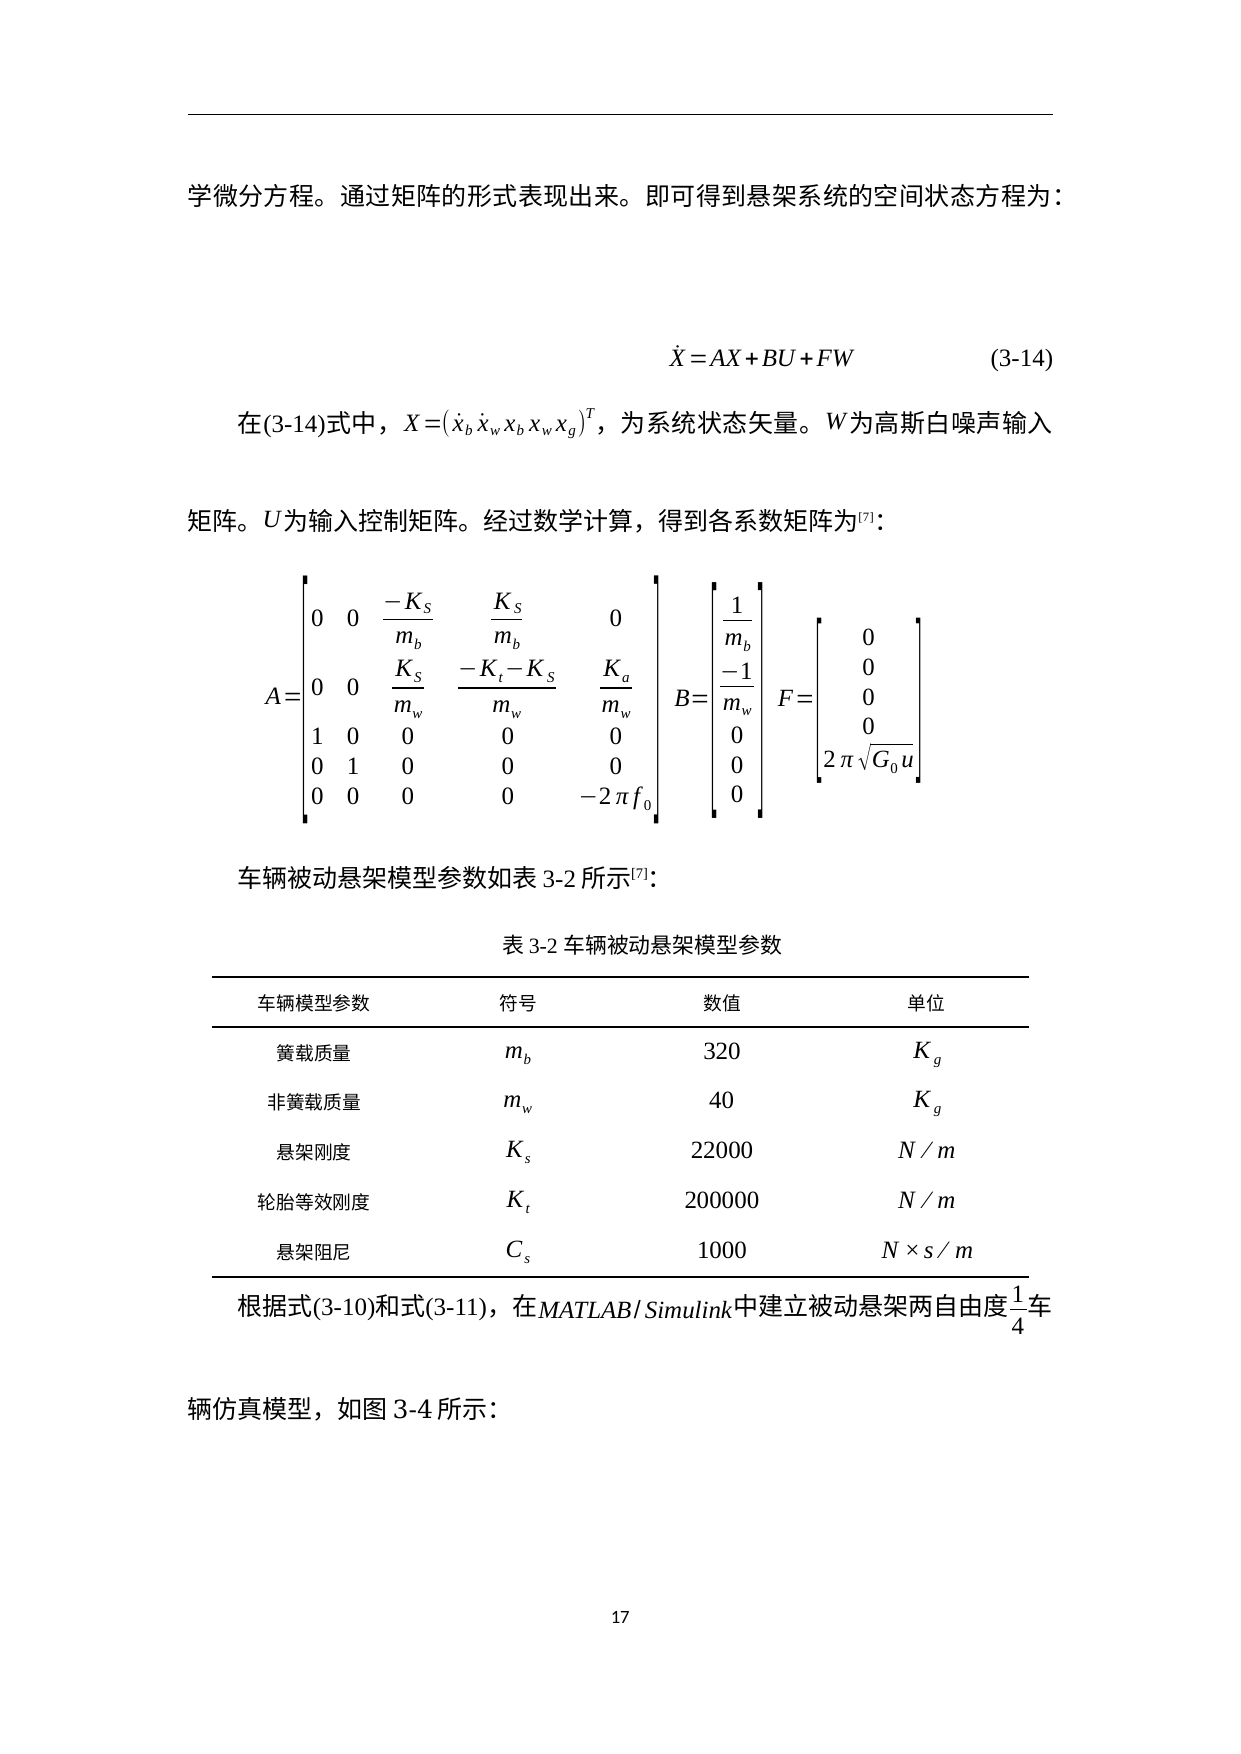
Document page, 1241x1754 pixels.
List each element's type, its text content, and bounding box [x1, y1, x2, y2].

table_cell [824, 1076, 1028, 1126]
table_cell [416, 1226, 620, 1276]
table_cell [416, 1028, 620, 1076]
table_cell 悬架阻尼 [212, 1226, 416, 1276]
table_cell [824, 1226, 1028, 1276]
table_cell 悬架刚度 [212, 1126, 416, 1176]
table_cell [416, 1176, 620, 1226]
table_cell [416, 1126, 620, 1176]
table_cell [824, 1176, 1028, 1226]
text 车辆被动悬架模型参数如表3-2所示[7]： [187, 844, 1053, 909]
table_cell [620, 1226, 824, 1276]
text 表3-2 车辆被动悬架模型参数 [187, 928, 1053, 960]
table_cell [620, 1028, 824, 1076]
text 根据式(3-10)和式(3-11)，在中建立被动悬架两自由度车辆仿真模型，如图3-4所示： [187, 1278, 1053, 1441]
table_header 单位 [824, 978, 1028, 1026]
text 在(3-14)式中，，为系统状态矢量。为高斯白噪声输入矩阵。为输入控制矩阵。经过数学计算，得到各系数矩阵为[7]： [187, 389, 1053, 552]
table_header 符号 [416, 978, 620, 1026]
table_cell 轮胎等效刚度 [212, 1176, 416, 1226]
table_cell [416, 1076, 620, 1126]
table_cell [620, 1076, 824, 1126]
table_cell [620, 1126, 824, 1176]
table_header 车辆模型参数 [212, 978, 416, 1026]
table_cell [620, 1176, 824, 1226]
table_cell 非簧载质量 [212, 1076, 416, 1126]
table_cell [824, 1126, 1028, 1176]
text (3-14) [187, 343, 1053, 375]
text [187, 162, 1053, 324]
table_header 数值 [620, 978, 824, 1026]
table_cell [824, 1028, 1028, 1076]
table_cell 簧载质量 [212, 1028, 416, 1076]
